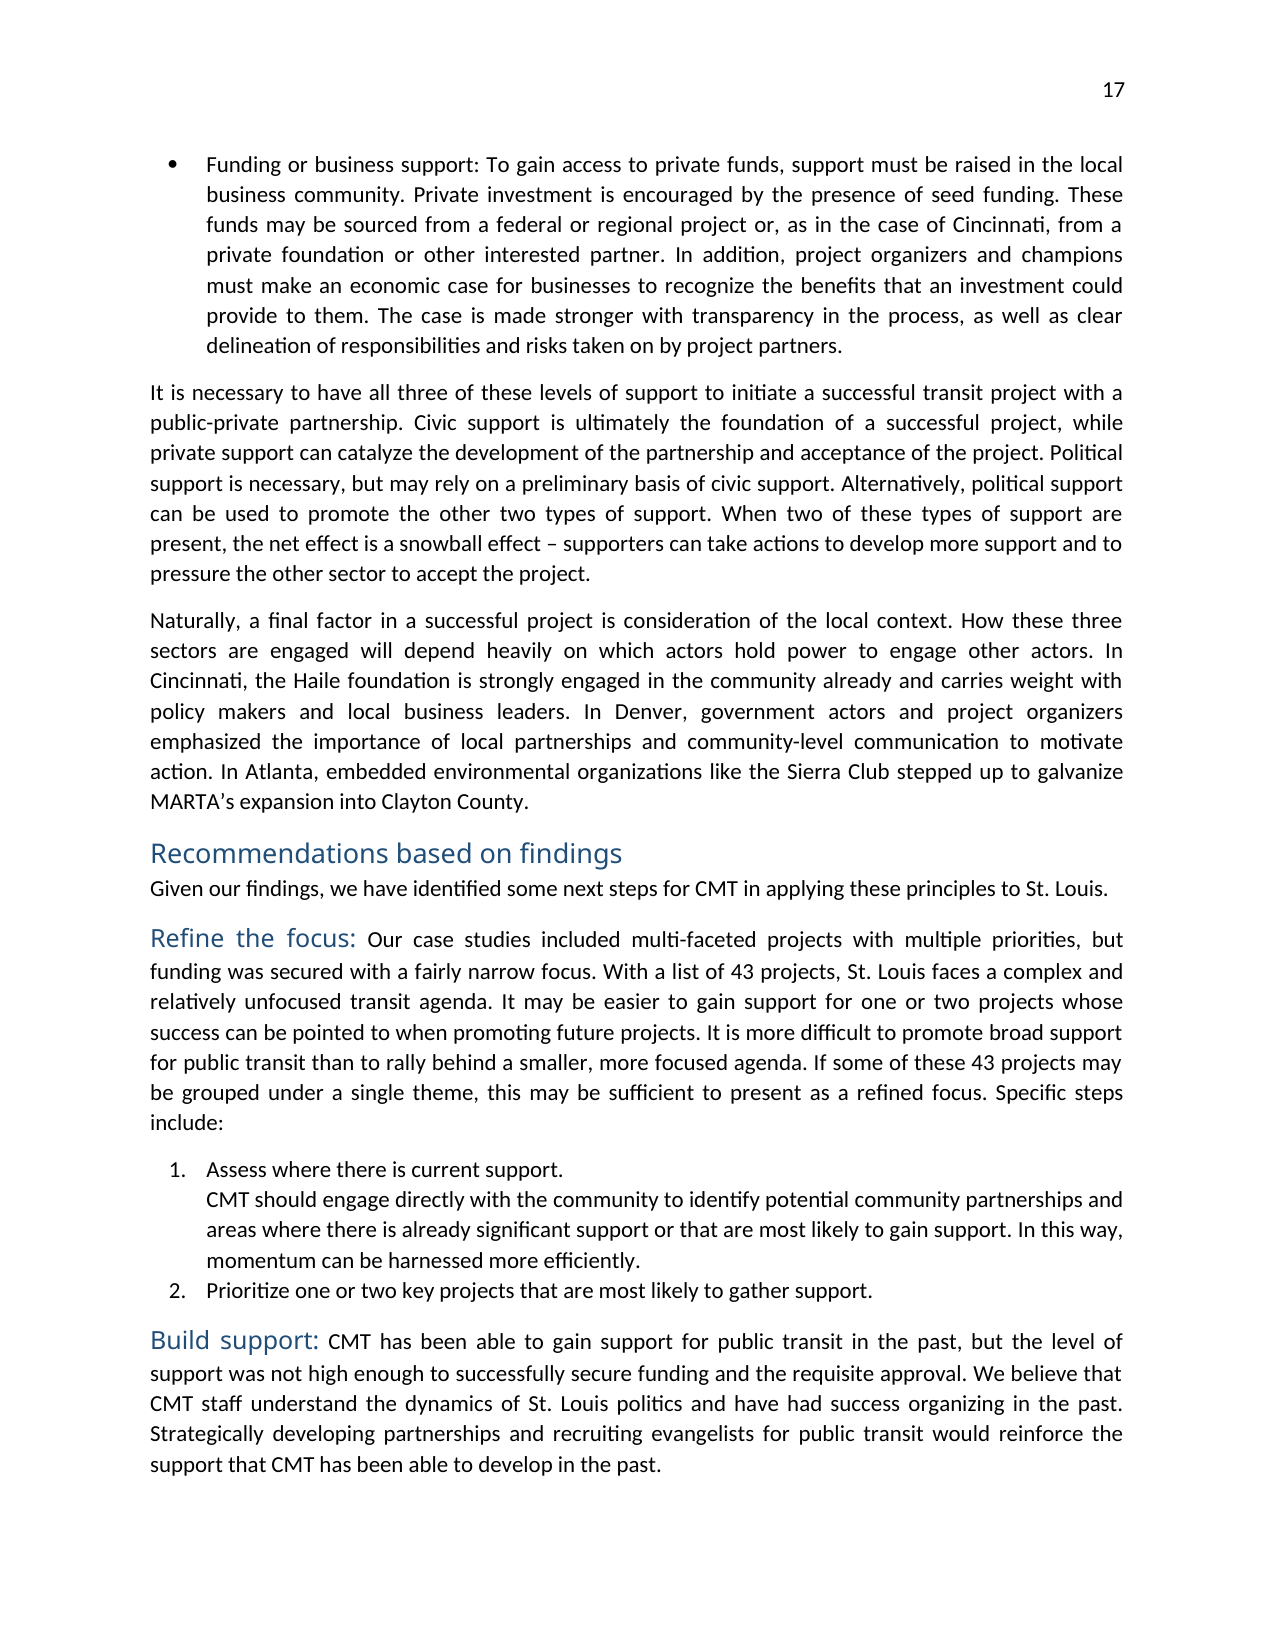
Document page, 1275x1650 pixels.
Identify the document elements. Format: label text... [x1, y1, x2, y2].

list CMT should engage directly with the community to identify potential community partnerships and areas where there is already significant support or that are most likely to gain support. In this way, momentum can be harnessed more efficiently. [206, 1185, 1125, 1274]
list Assess where there is current support. [169, 1155, 1125, 1183]
list Funding or business support: To gain access to private funds, support must be raised in the local business community. Private investment is encouraged by the presence of seed funding. These funds may be sourced from a federal or regional project or, as in the case of Cincinnati, from a private foundation or other interested partner. In addition, project organizers and champions must make an economic case for businesses to recognize the benefits that an investment could provide to them. The case is made stronger with transparency in the process, as well as clear delineation of responsibilities and risks taken on by project partners. [169, 150, 1125, 359]
text Naturally, a final factor in a successful project is consideration of the local context. How these three sectors are engaged will depend heavily on which actors hold power to engage other actors. In Cincinnati, the Haile foundation is strongly engaged in the community already and carries weight with policy makers and local business leaders. In Denver, government actors and project organizers emphasized the importance of local partnerships and community-level communication to motivate action. In Atlanta, embedded environmental organizations like the Sierra Club stepped up to galvanize MARTA’s expansion into Clayton County. [150, 606, 1125, 816]
list Prioritize one or two key projects that are most likely to gather support. [169, 1276, 1125, 1304]
text Refine the focus: Our case studies included multi-faceted projects with multiple priorities, but funding was secured with a fairly narrow focus. With a list of 43 projects, St. Louis faces a complex and relatively unfocused transit agenda. It may be easier to gain support for one or two projects whose success can be pointed to when promoting future projects. It is more difficult to promote broad support for public transit than to rally behind a smaller, more focused agenda. If some of these 43 projects may be grouped under a single theme, this may be sufficient to present as a refined focus. Specific steps include: [150, 921, 1125, 1136]
text It is necessary to have all three of these levels of support to initiate a successful transit project with a public-private partnership. Civic support is ultimately the foundation of a successful project, while private support can catalyze the development of the partnership and acceptance of the project. Political support is necessary, but may rely on a preliminary basis of civic support. Alternatively, political support can be used to promote the other two types of support. When two of these types of support are present, the net effect is a snowball effect – supporters can take actions to develop more support and to pressure the other sector to accept the project. [150, 378, 1125, 587]
subtitle Recommendations based on findings [150, 834, 1125, 871]
text Build support: CMT has been able to gain support for public transit in the past, but the level of support was not high enough to successfully secure funding and the requisite approval. We believe that CMT staff understand the dynamics of St. Louis politics and have had success organizing in the past. Strategically developing partnerships and recruiting evangelists for public transit would reinforce the support that CMT has been able to develop in the past. [150, 1323, 1125, 1478]
text Given our findings, we have identified some next steps for CMT in applying these principles to St. Louis. [150, 874, 1125, 902]
